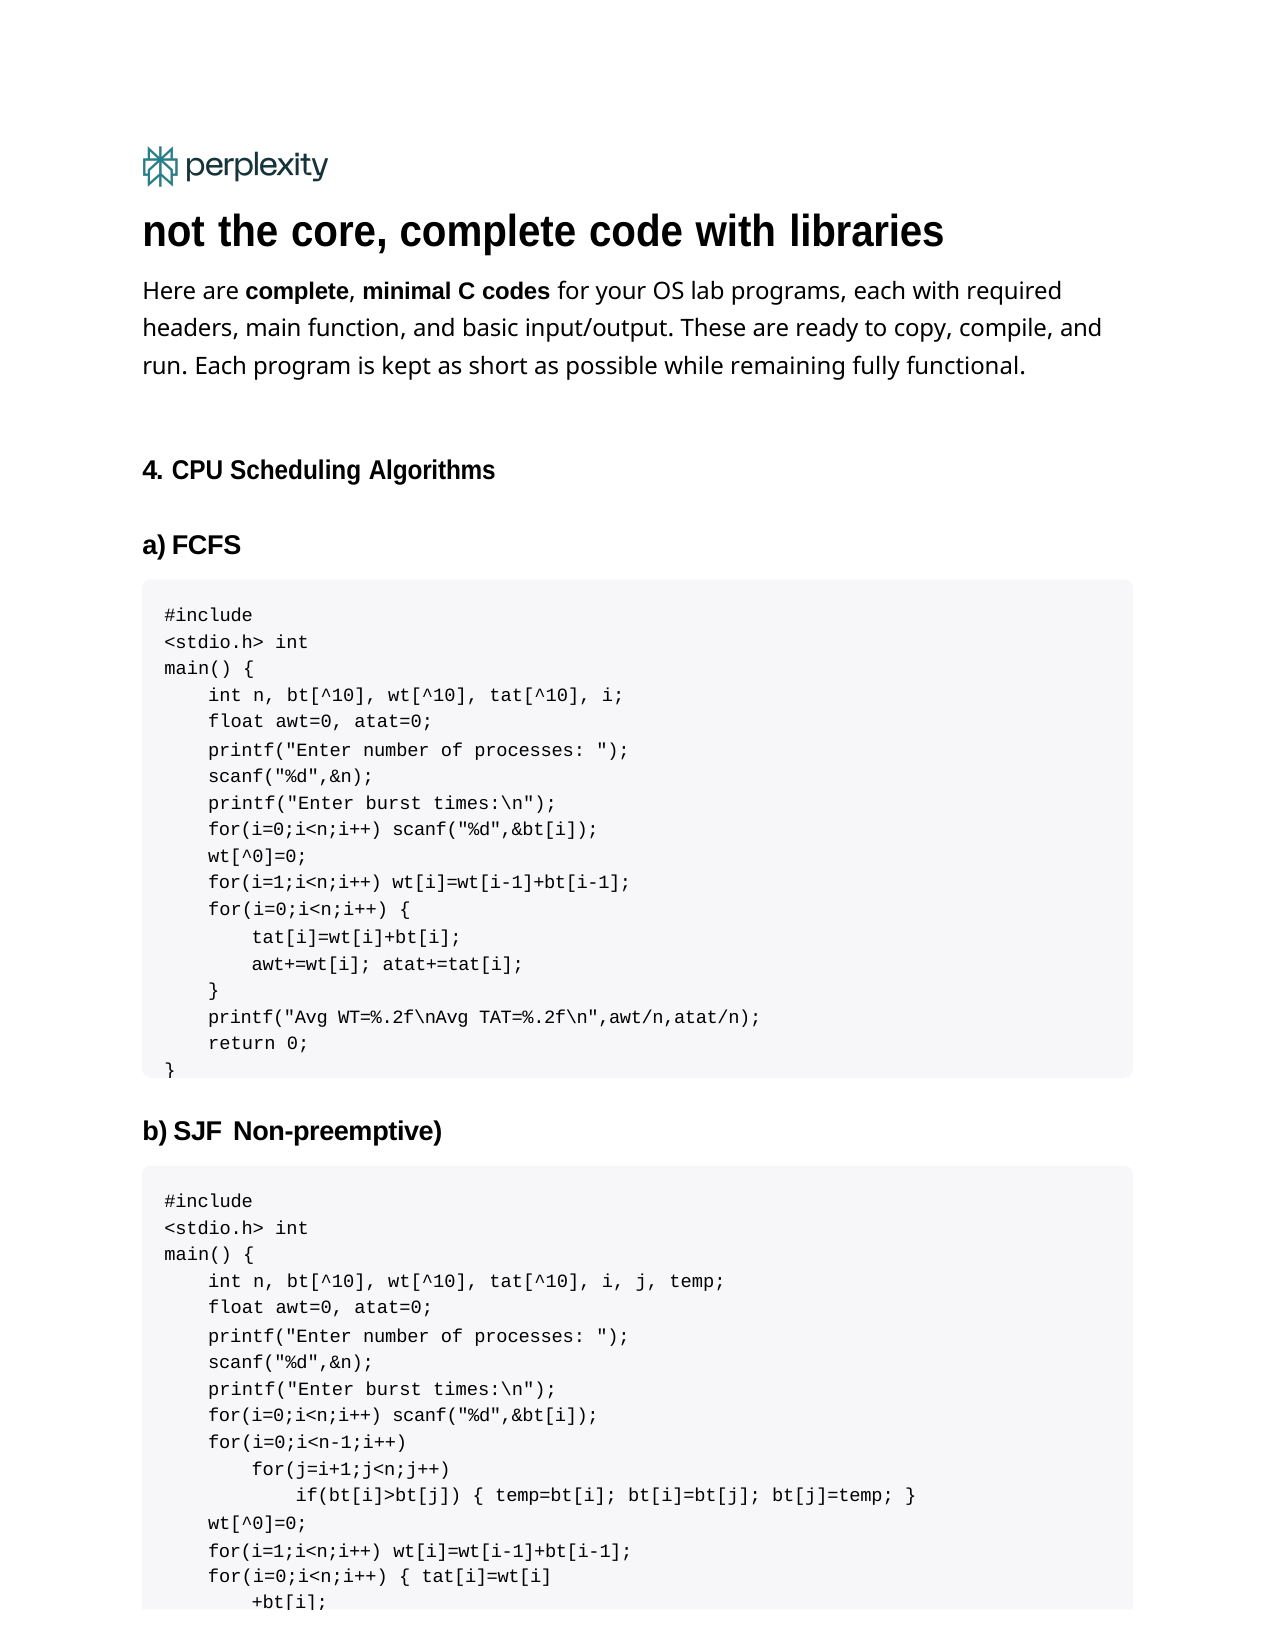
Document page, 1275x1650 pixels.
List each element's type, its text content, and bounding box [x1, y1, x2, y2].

list CPU Scheduling Algorithms [142, 454, 1162, 485]
list FCFS [142, 529, 1162, 560]
list SJF Non-preemptive) [142, 1115, 1162, 1146]
title not the core, complete code with libraries [142, 203, 1162, 257]
text Here are complete, minimal C codes for your OS lab programs, each with required headers, main function, and basic input/output. These are ready to copy, compile, and run. Each program is kept as short as possible while remaining fully functional. [142, 272, 1127, 381]
picture [136, 141, 336, 192]
